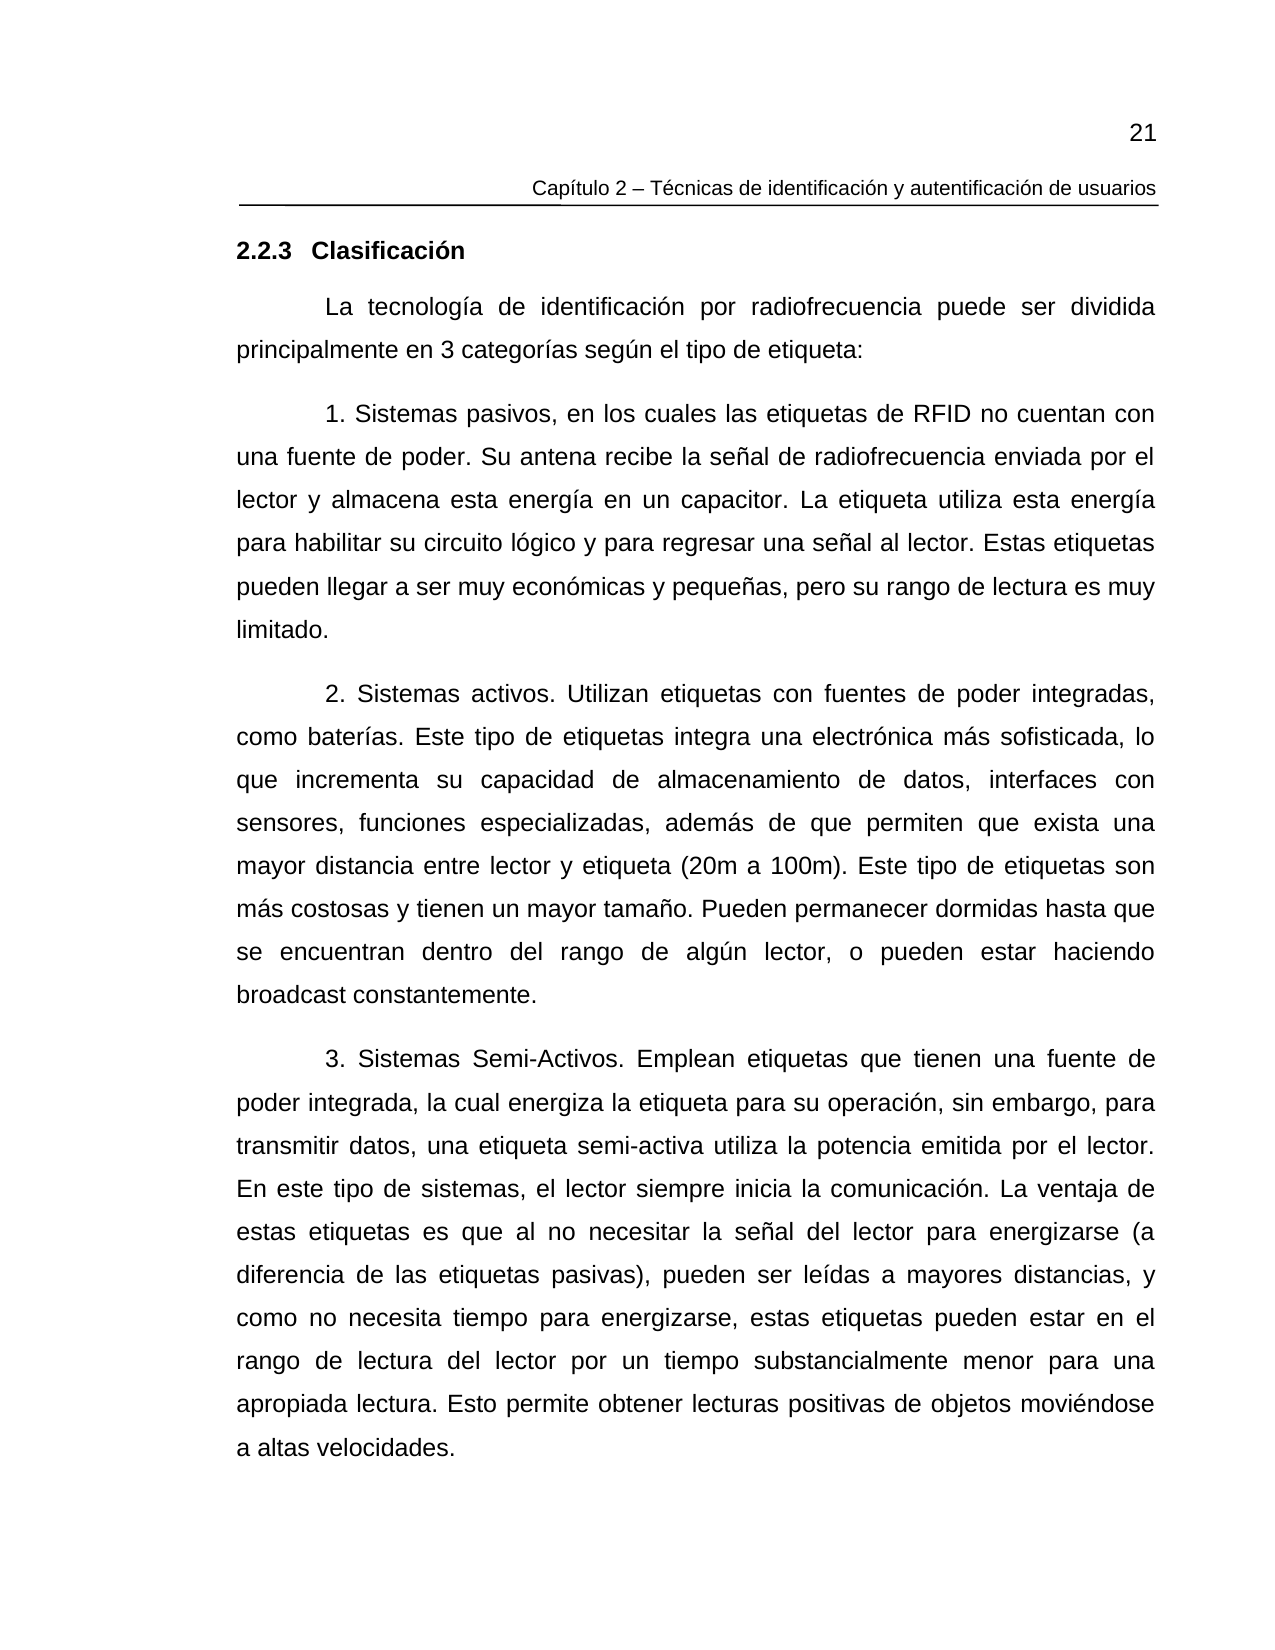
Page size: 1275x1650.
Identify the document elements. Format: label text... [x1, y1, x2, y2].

text 2. Sistemas activos. Utilizan etiquetas con fuentes de poder integradas, como baterías. Este tipo de etiquetas integra una electrónica más sofisticada, lo que incrementa su capacidad de almacenamiento de datos, interfaces con sensores, funciones especializadas, además de que permiten que exista una mayor distancia entre lector y etiqueta (20m a 100m). Este tipo de etiquetas son más costosas y tienen un mayor tamaño. Pueden permanecer dormidas hasta que se encuentran dentro del rango de algún lector, o pueden estar haciendo broadcast constantemente. [236, 678, 1157, 1009]
text La tecnología de identificación por radiofrecuencia puede ser dividida principalmente en 3 categorías según el tipo de etiqueta: [236, 292, 1157, 364]
subtitle 2.2.3 Clasificación [236, 236, 1157, 265]
text 1. Sistemas pasivos, en los cuales las etiquetas de RFID no cuentan con una fuente de poder. Su antena recibe la señal de radiofrecuencia enviada por el lector y almacena esta energía en un capacitor. La etiqueta utiliza esta energía para habilitar su circuito lógico y para regresar una señal al lector. Estas etiquetas pueden llegar a ser muy económicas y pequeñas, pero su rango de lectura es muy limitado. [236, 399, 1157, 643]
text 3. Sistemas Semi-Activos. Emplean etiquetas que tienen una fuente de poder integrada, la cual energiza la etiqueta para su operación, sin embargo, para transmitir datos, una etiqueta semi-activa utiliza la potencia emitida por el lector. En este tipo de sistemas, el lector siempre inicia la comunicación. La ventaja de estas etiquetas es que al no necesitar la señal del lector para energizarse (a diferencia de las etiquetas pasivas), pueden ser leídas a mayores distancias, y como no necesita tiempo para energizarse, estas etiquetas pueden estar en el rango de lectura del lector por un tiempo substancialmente menor para una apropiada lectura. Esto permite obtener lecturas positivas de objetos moviéndose a altas velocidades. [236, 1044, 1157, 1461]
